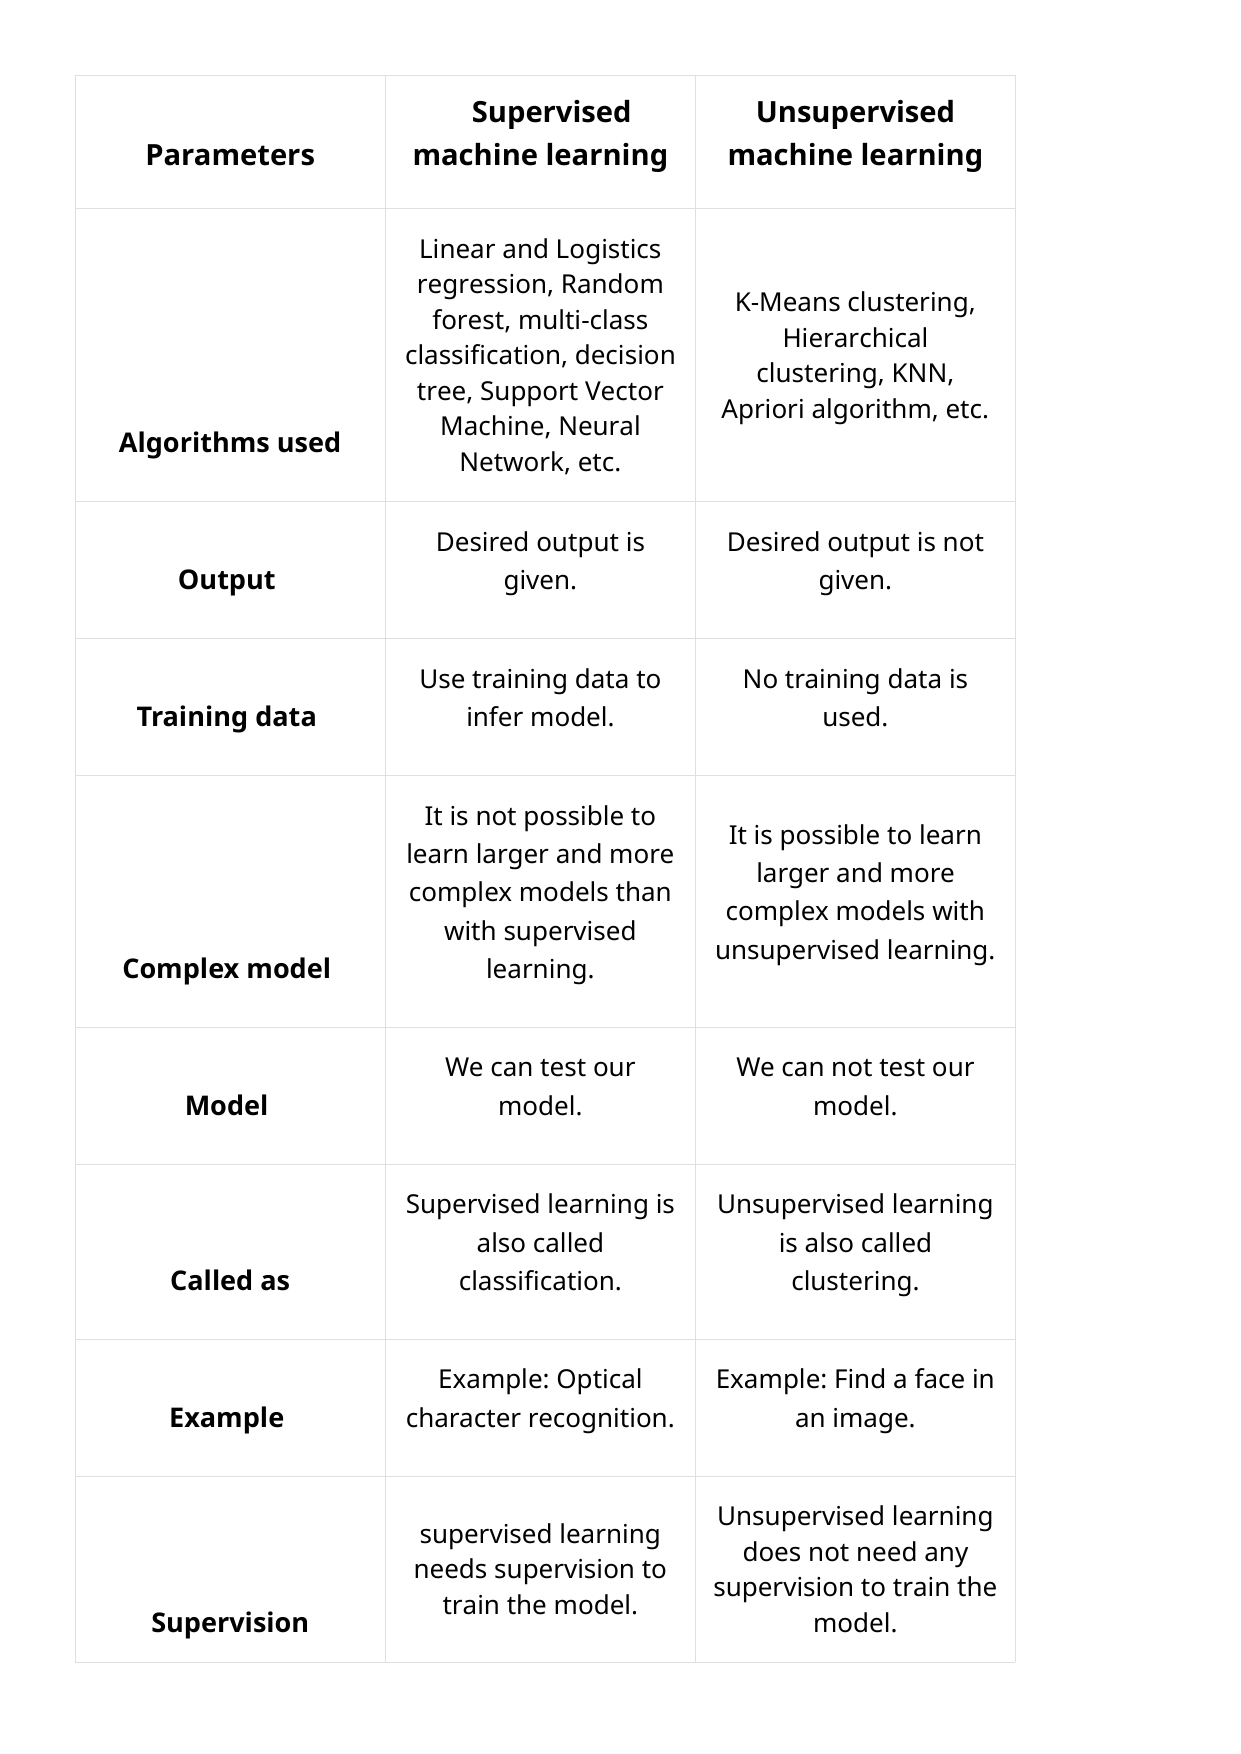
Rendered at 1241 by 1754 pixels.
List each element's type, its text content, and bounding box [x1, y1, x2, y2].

table_cell Linear and Logistics regression, Random forest, multi-class classification, decision tree, Support Vector Machine, Neural Network, etc. [386, 209, 695, 501]
table_cell We can test our model. [386, 1028, 695, 1163]
table_cell Called as [76, 1165, 385, 1339]
table_cell Desired output is given. [386, 502, 695, 638]
table_cell K-Means clustering, Hierarchical clustering, KNN, Apriori algorithm, etc. [696, 209, 1015, 501]
table_cell Example: Optical character recognition. [386, 1340, 695, 1476]
table_header Unsupervised machine learning [696, 76, 1015, 208]
table_cell Training data [76, 639, 385, 775]
table_cell Unsupervised learning does not need any supervision to train the model. [696, 1477, 1015, 1662]
table_cell Algorithms used [76, 209, 385, 501]
table_header Parameters [76, 76, 385, 208]
table_cell It is possible to learn larger and more complex models with unsupervised learning. [696, 776, 1015, 1027]
table_cell supervised learning needs supervision to train the model. [386, 1477, 695, 1662]
table_cell Supervised learning is also called classification. [386, 1165, 695, 1339]
table_cell Use training data to infer model. [386, 639, 695, 775]
table_cell Desired output is not given. [696, 502, 1015, 638]
table_cell Supervision [76, 1477, 385, 1662]
table_header Supervised machine learning [386, 76, 695, 208]
table_cell Model [76, 1028, 385, 1163]
table_cell It is not possible to learn larger and more complex models than with supervised learning. [386, 776, 695, 1027]
table_cell We can not test our model. [696, 1028, 1015, 1163]
table_cell No training data is used. [696, 639, 1015, 775]
table_cell Example: Find a face in an image. [696, 1340, 1015, 1476]
table_cell Example [76, 1340, 385, 1476]
table_cell Output [76, 502, 385, 638]
table_cell Complex model [76, 776, 385, 1027]
table_cell Unsupervised learning is also called clustering. [696, 1165, 1015, 1339]
